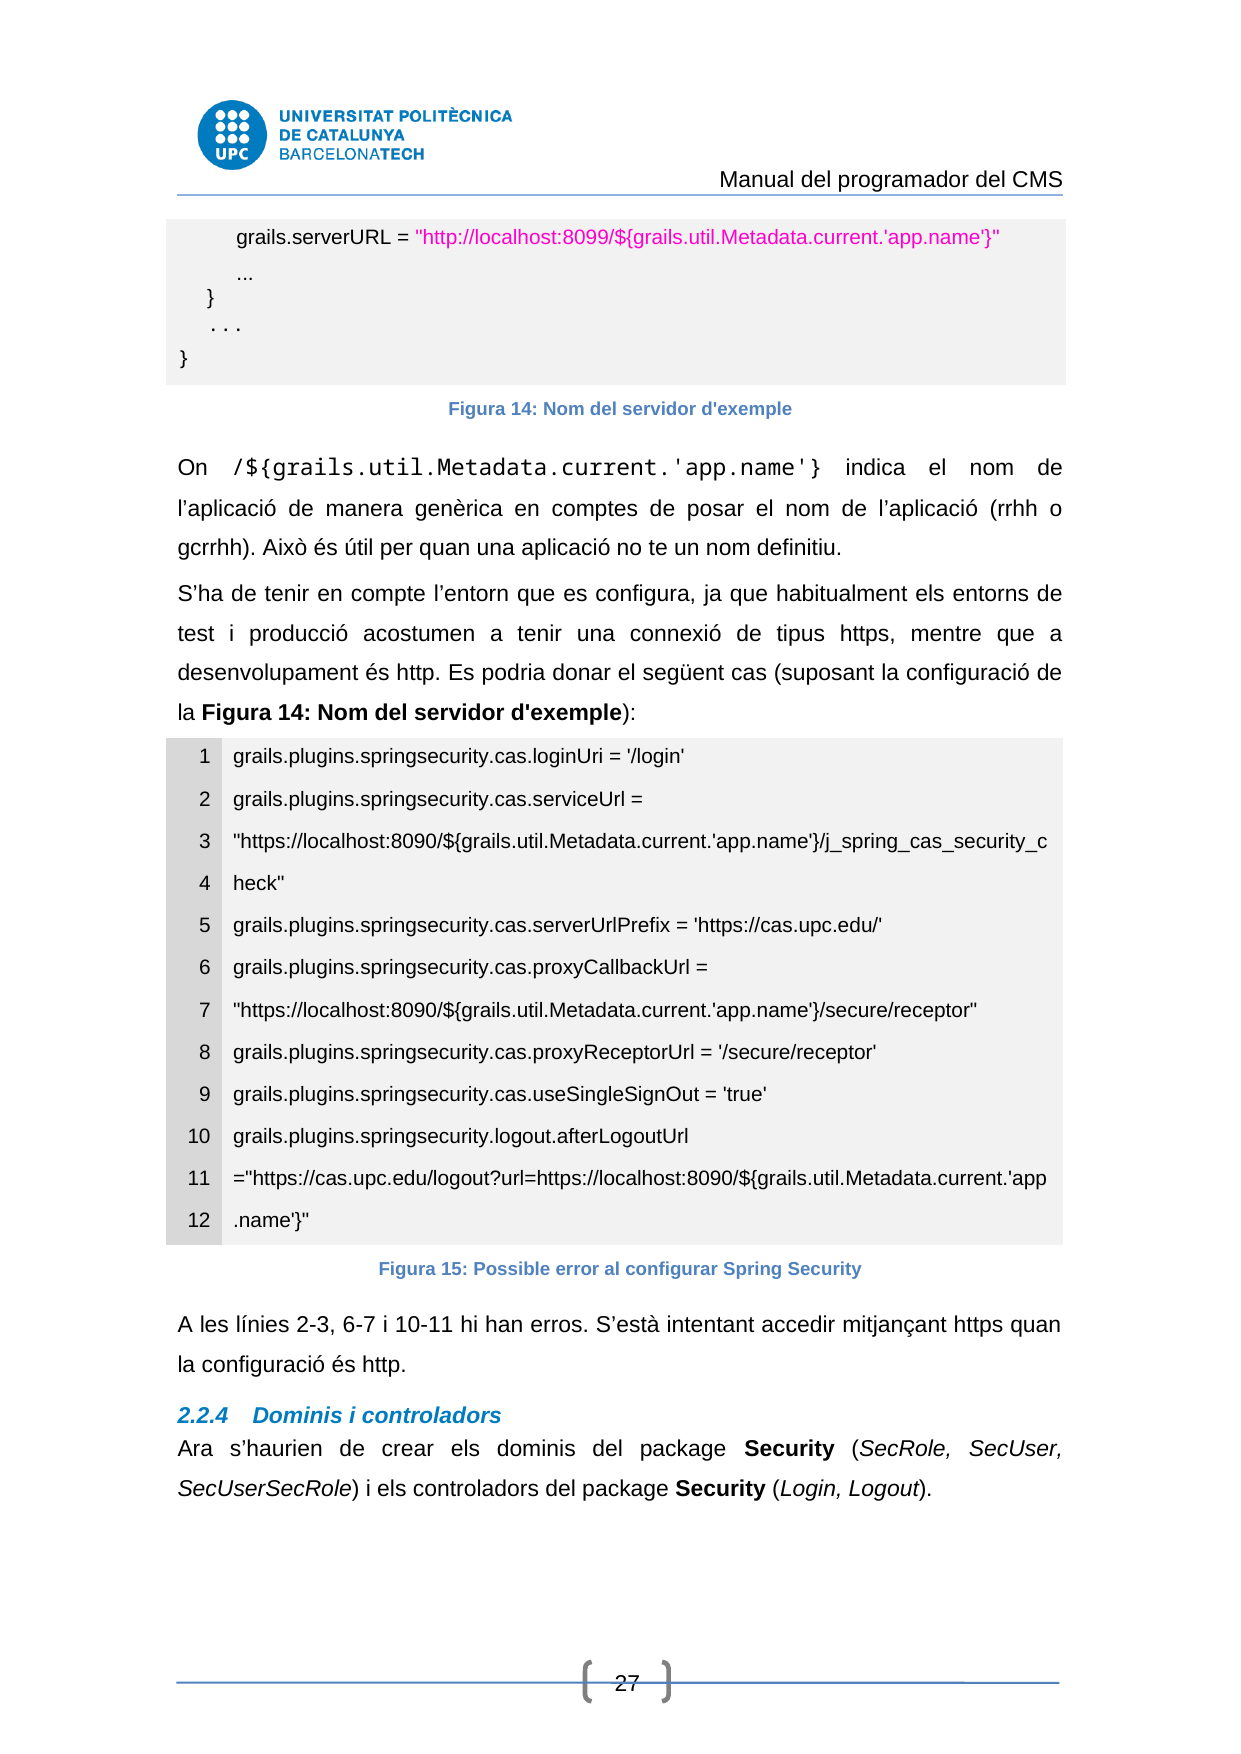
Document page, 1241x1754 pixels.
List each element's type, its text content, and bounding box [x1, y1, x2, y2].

table_header environments { ... dev { ... grails.serverURL = "http://localhost:8099/${grails.util.Metadata.current.'app.name'}" ... } ... } [166, 219, 1066, 385]
subtitle Dominis i controladors [177, 1402, 1063, 1429]
text On /${grails.util.Metadata.current.'app.name'} indica el nom de l’aplicació de manera genèrica en comptes de posar el nom de l’aplicació (rrhh o gcrrhh). Això és útil per quan una aplicació no te un nom definitiu. [177, 451, 1063, 561]
table_header 1 2 3 4 5 6 7 8 9 10 11 12 [166, 738, 222, 1245]
picture [177, 81, 532, 188]
text S’ha de tenir en compte l’entorn que es configura, ja que habitualment els entorns de test i producció acostumen a tenir una connexió de tipus https, mentre que a desenvolupament és http. Es podria donar el següent cas (suposant la configuració de la ): [177, 580, 1063, 725]
table_header grails.plugins.springsecurity.cas.loginUri = '/login' grails.plugins.springsecurity.cas.serviceUrl = "https://localhost:8090/${grails.util.Metadata.current.'app.name'}/j_spring_cas_security_c heck" grails.plugins.springsecurity.cas.serverUrlPrefix = 'https://cas.upc.edu/' grails.plugins.springsecurity.cas.proxyCallbackUrl = "https://localhost:8090/${grails.util.Metadata.current.'app.name'}/secure/receptor" grails.plugins.springsecurity.cas.proxyReceptorUrl = '/secure/receptor' grails.plugins.springsecurity.cas.useSingleSignOut = 'true' grails.plugins.springsecurity.logout.afterLogoutUrl ="https://cas.upc.edu/logout?url=https://localhost:8090/${grails.util.Metadata.current.'app .name'}" [222, 738, 1063, 1245]
text A les línies 2-3, 6-7 i 10-11 hi han erros. S’està intentant accedir mitjançant https quan la configuració és http. [177, 1311, 1063, 1377]
text Ara s’haurien de crear els dominis del package Security (SecRole, SecUser, SecUserSecRole) i els controladors del package Security (Login, Logout). [177, 1435, 1063, 1501]
